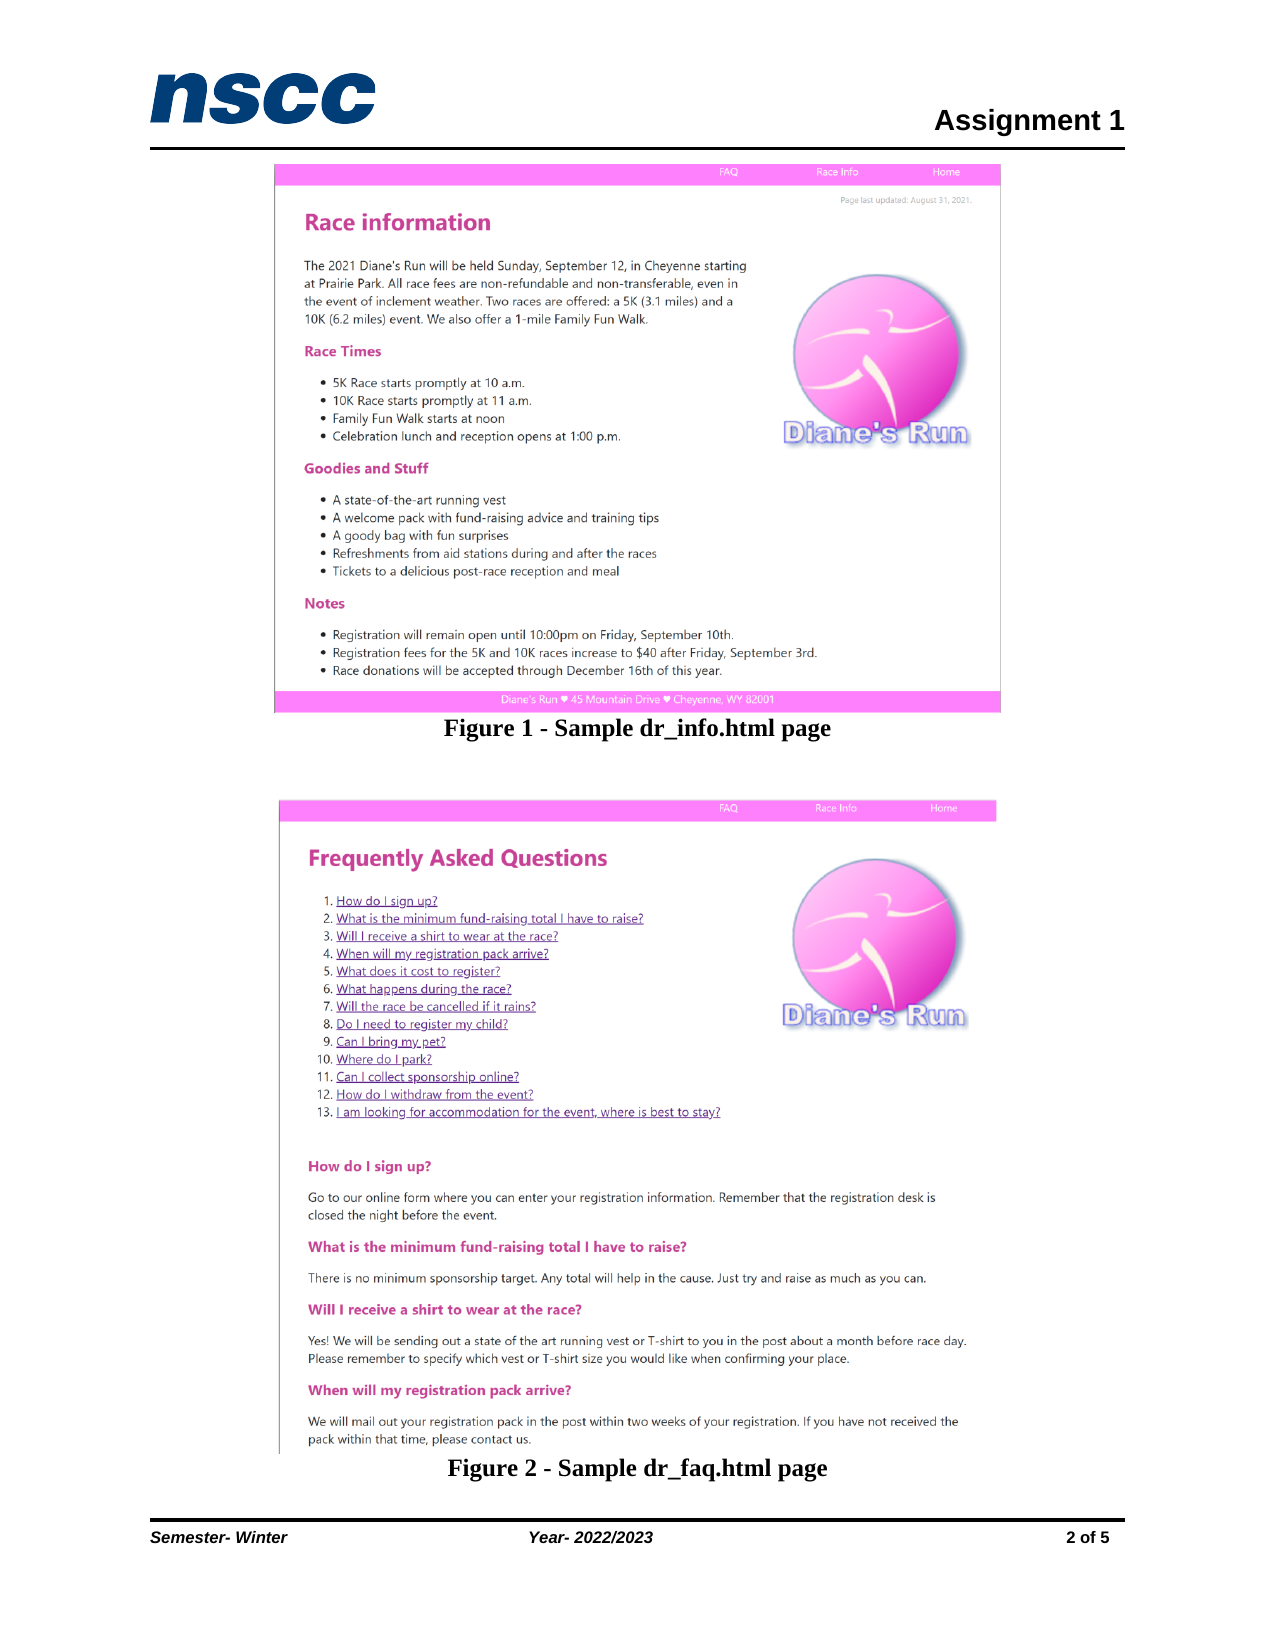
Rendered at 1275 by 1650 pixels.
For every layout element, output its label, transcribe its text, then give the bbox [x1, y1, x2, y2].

picture [150, 73, 375, 124]
picture [274, 164, 1001, 713]
picture [278, 799, 997, 1454]
text Figure 1 - Sample dr_info.html page [150, 713, 1125, 742]
text Figure 2 - Sample dr_faq.html page [150, 1453, 1125, 1482]
